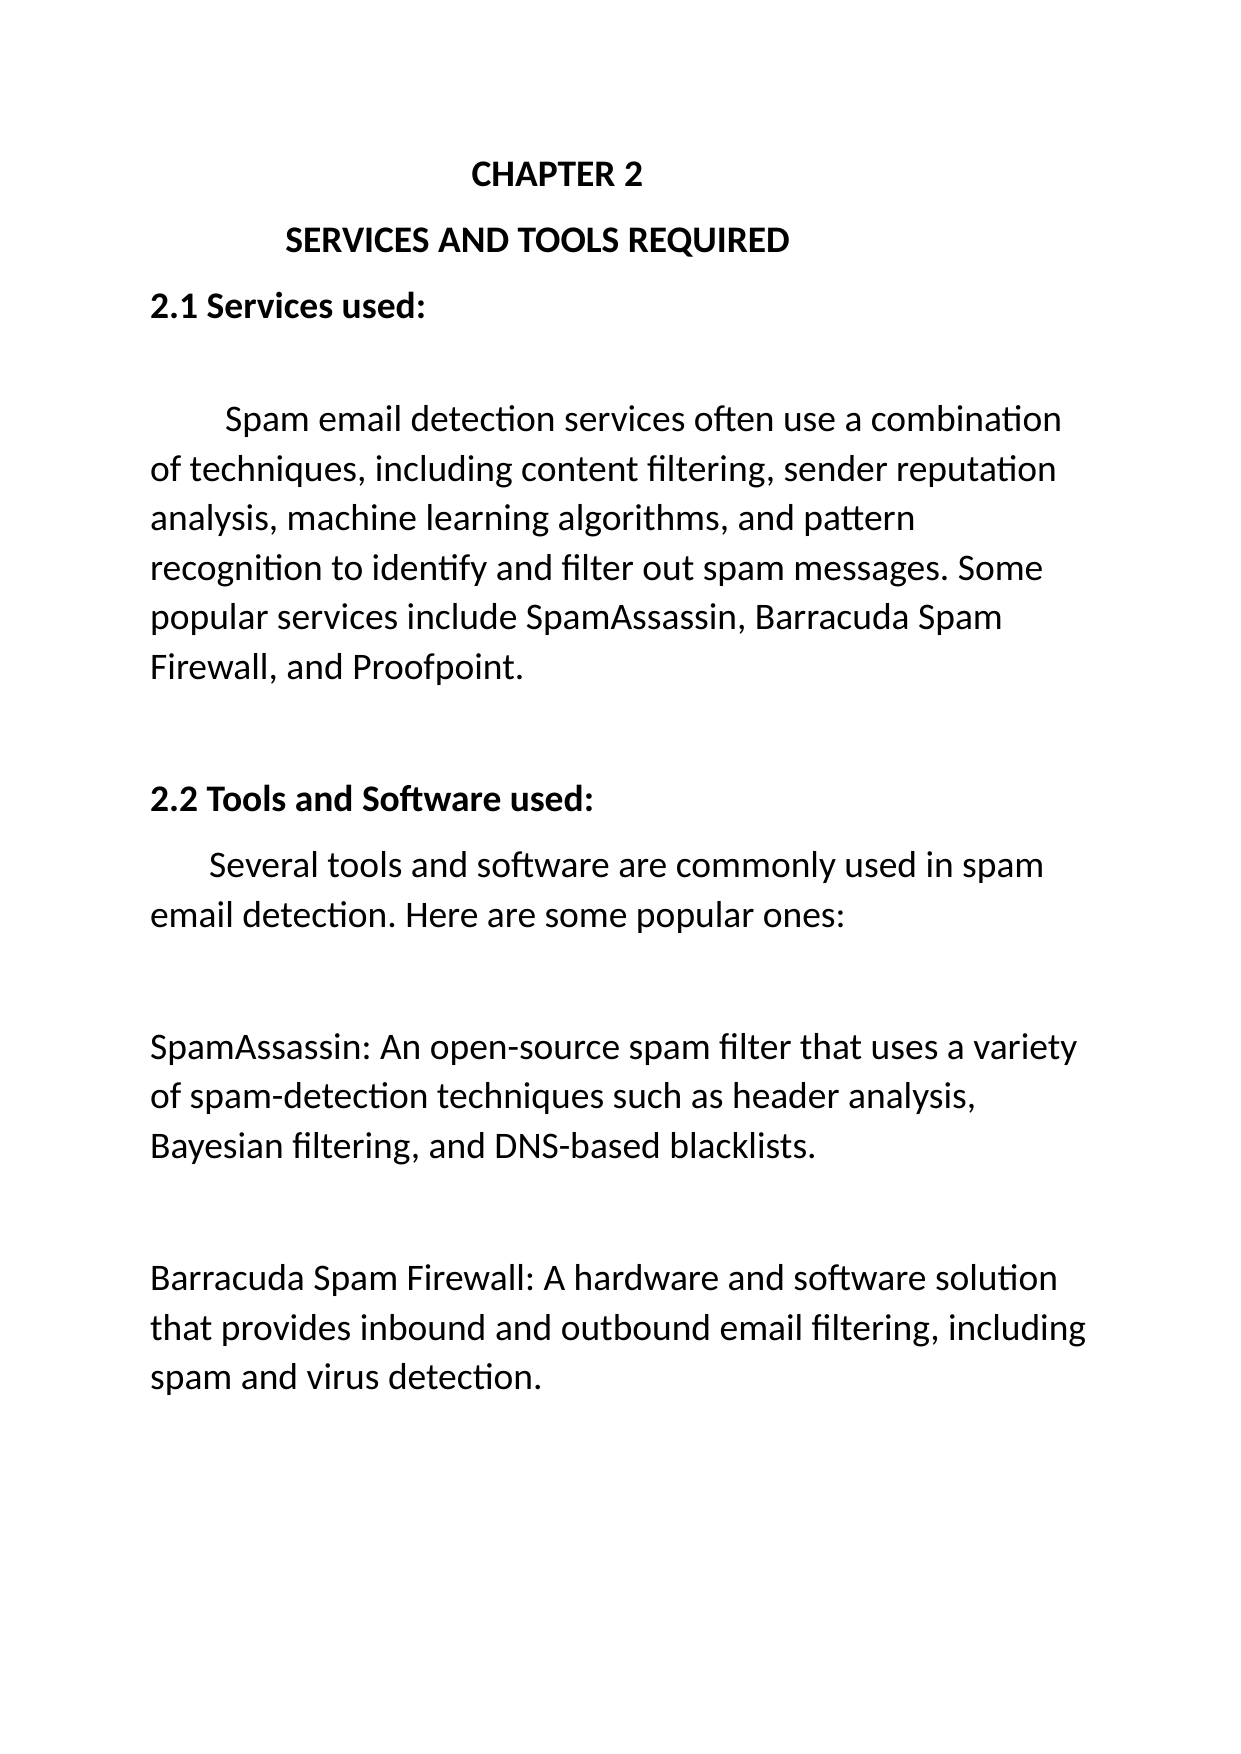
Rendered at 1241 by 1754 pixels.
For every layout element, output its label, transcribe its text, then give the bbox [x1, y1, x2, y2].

text 2.1 Services used: [150, 282, 1090, 328]
text Spam email detection services often use a combination of techniques, including content filtering, sender reputation analysis, machine learning algorithms, and pattern recognition to identify and filter out spam messages. Some popular services include SpamAssassin, Barracuda Spam Firewall, and Proofpoint. [150, 395, 1090, 688]
text CHAPTER 2 [150, 150, 1090, 196]
text SERVICES AND TOOLS REQUIRED [150, 216, 1090, 262]
text Several tools and software are commonly used in spam email detection. Here are some popular ones: [150, 841, 1090, 936]
text Barracuda Spam Firewall: A hardware and software solution that provides inbound and outbound email filtering, including spam and virus detection. [150, 1254, 1090, 1399]
text SpamAssassin: An open-source spam filter that uses a variety of spam-detection techniques such as header analysis, Bayesian filtering, and DNS-based blacklists. [150, 1023, 1090, 1168]
text 2.2 Tools and Software used: [150, 775, 1090, 821]
